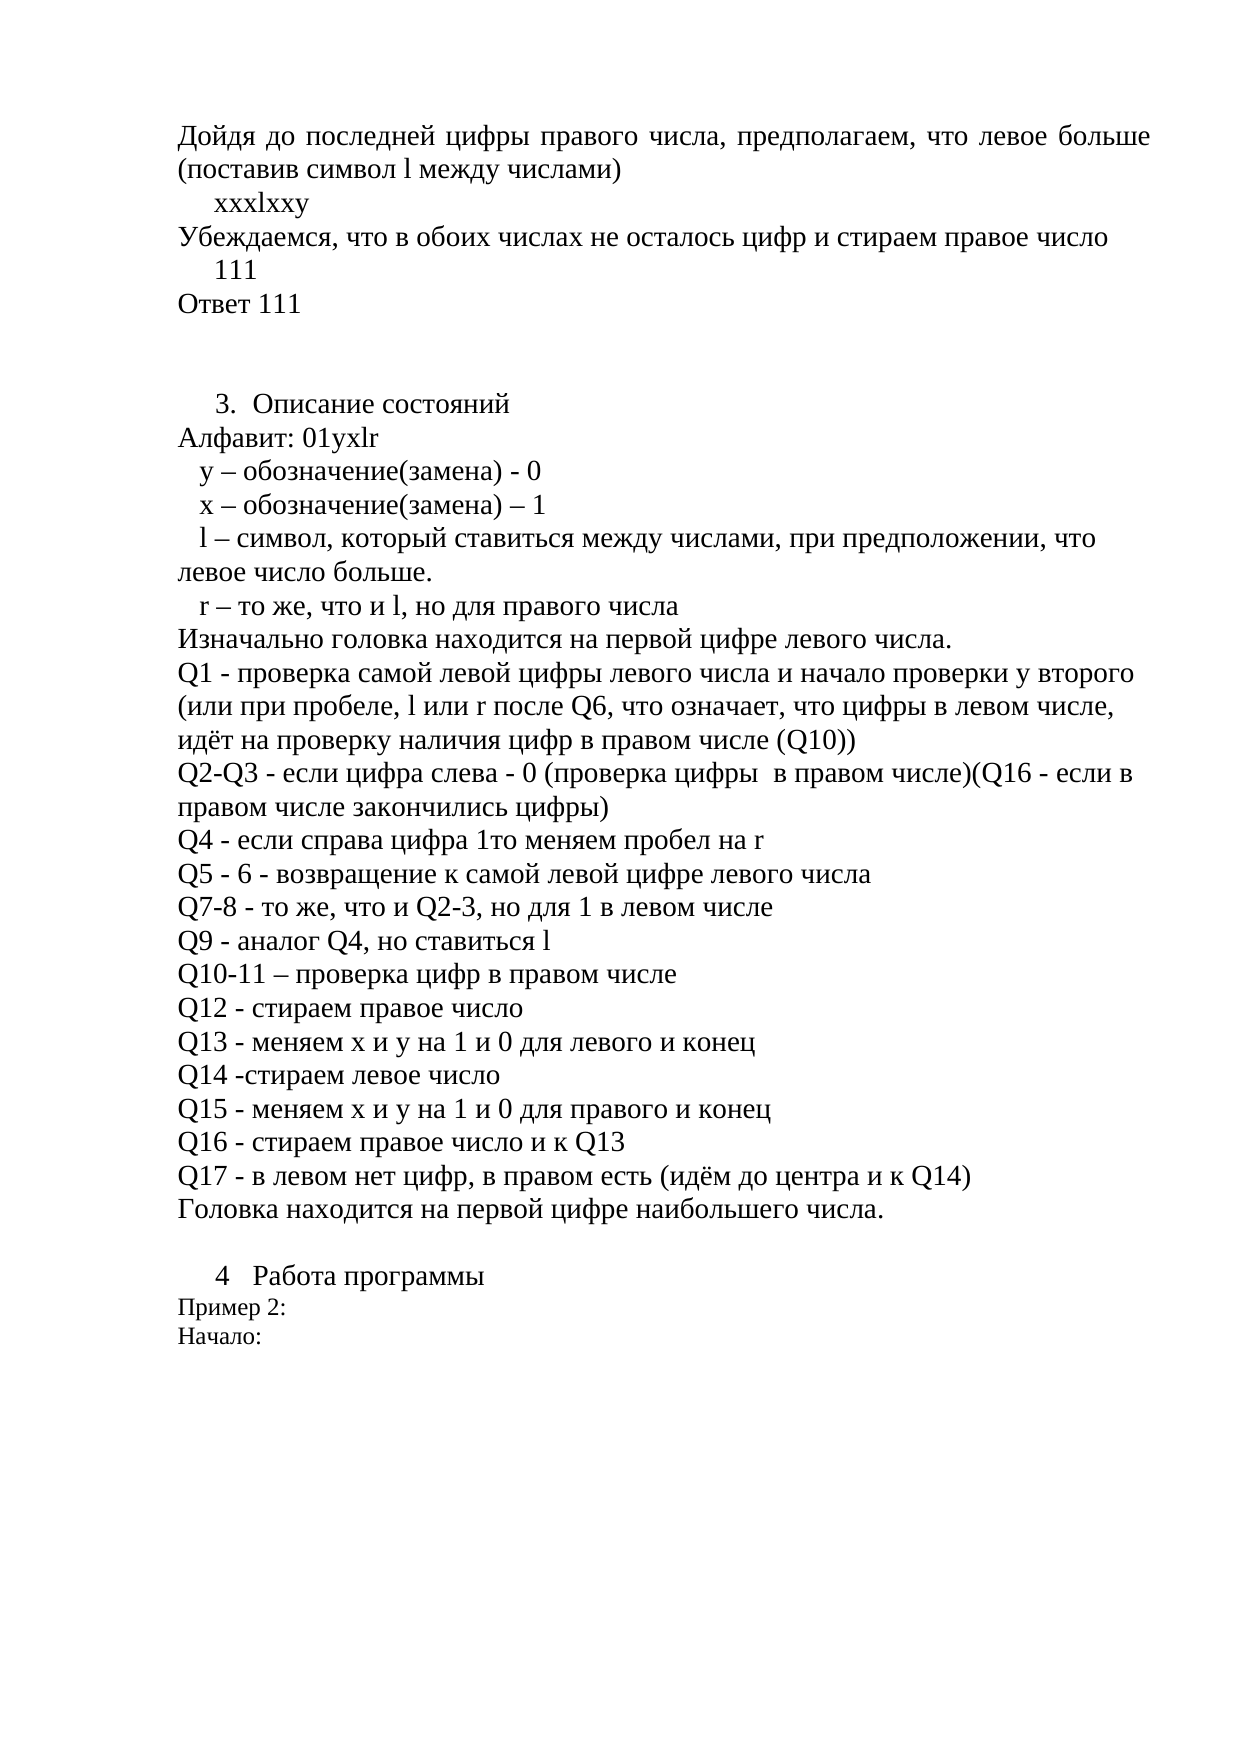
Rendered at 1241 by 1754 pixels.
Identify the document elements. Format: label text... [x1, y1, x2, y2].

text Q1 - проверка самой левой цифры левого числа и начало проверки у второго (или при пробеле, l или r после Q6, что означает, что цифры в левом числе, идёт на проверку наличия цифр в правом числе (Q10)) [177, 655, 1152, 755]
text Q9 - аналог Q4, но ставиться l [177, 923, 1152, 957]
text Q5 - 6 - возвращение к самой левой цифре левого числа [177, 856, 1152, 889]
text Q15 - меняем x и y на 1 и 0 для правого и конец [177, 1091, 1152, 1124]
text Q16 - стираем правое число и к Q13 [177, 1124, 1152, 1158]
text l – символ, который ставиться между числами, при предположении, что левое число больше. [177, 521, 1152, 588]
text 111 [177, 252, 1152, 286]
text Q17 - в левом нет цифр, в правом есть (идём до центра и к Q14) [177, 1158, 1152, 1191]
text Ответ 111 [177, 286, 1152, 319]
text Дойдя до последней цифры правого числа, предполагаем, что левое больше (поставив символ l между числами) [177, 118, 1152, 185]
text Q10-11 – проверка цифр в правом числе [177, 957, 1152, 990]
text y – обозначение(замена) - 0 [177, 453, 1152, 487]
text Q13 - меняем x и y на 1 и 0 для левого и конец [177, 1024, 1152, 1057]
list Описание состояний [215, 386, 1152, 420]
text x – обозначение(замена) – 1 [177, 487, 1152, 521]
text Начало: [177, 1321, 1152, 1349]
text Q7-8 - то же, что и Q2-3, но для 1 в левом числе [177, 889, 1152, 923]
text Q4 - если справа цифра 1то меняем пробел на r [177, 822, 1152, 856]
list Работа программы [215, 1258, 1152, 1292]
text Убеждаемся, что в обоих числах не осталось цифр и стираем правое число [177, 219, 1152, 252]
text r – то же, что и l, но для правого числа [177, 588, 1152, 621]
text Изначально головка находится на первой цифре левого числа. [177, 621, 1152, 655]
text Q14 -стираем левое число [177, 1057, 1152, 1091]
text Алфавит: 01yxlr [177, 420, 1152, 453]
text xxxlxxy [177, 185, 1152, 219]
text Q2-Q3 - если цифра слева - 0 (проверка цифры в правом числе)(Q16 - если в правом числе закончились цифры) [177, 755, 1152, 822]
text Q12 - стираем правое число [177, 990, 1152, 1024]
text Головка находится на первой цифре наибольшего числа. [177, 1191, 1152, 1225]
text Пример 2: [177, 1292, 1152, 1321]
